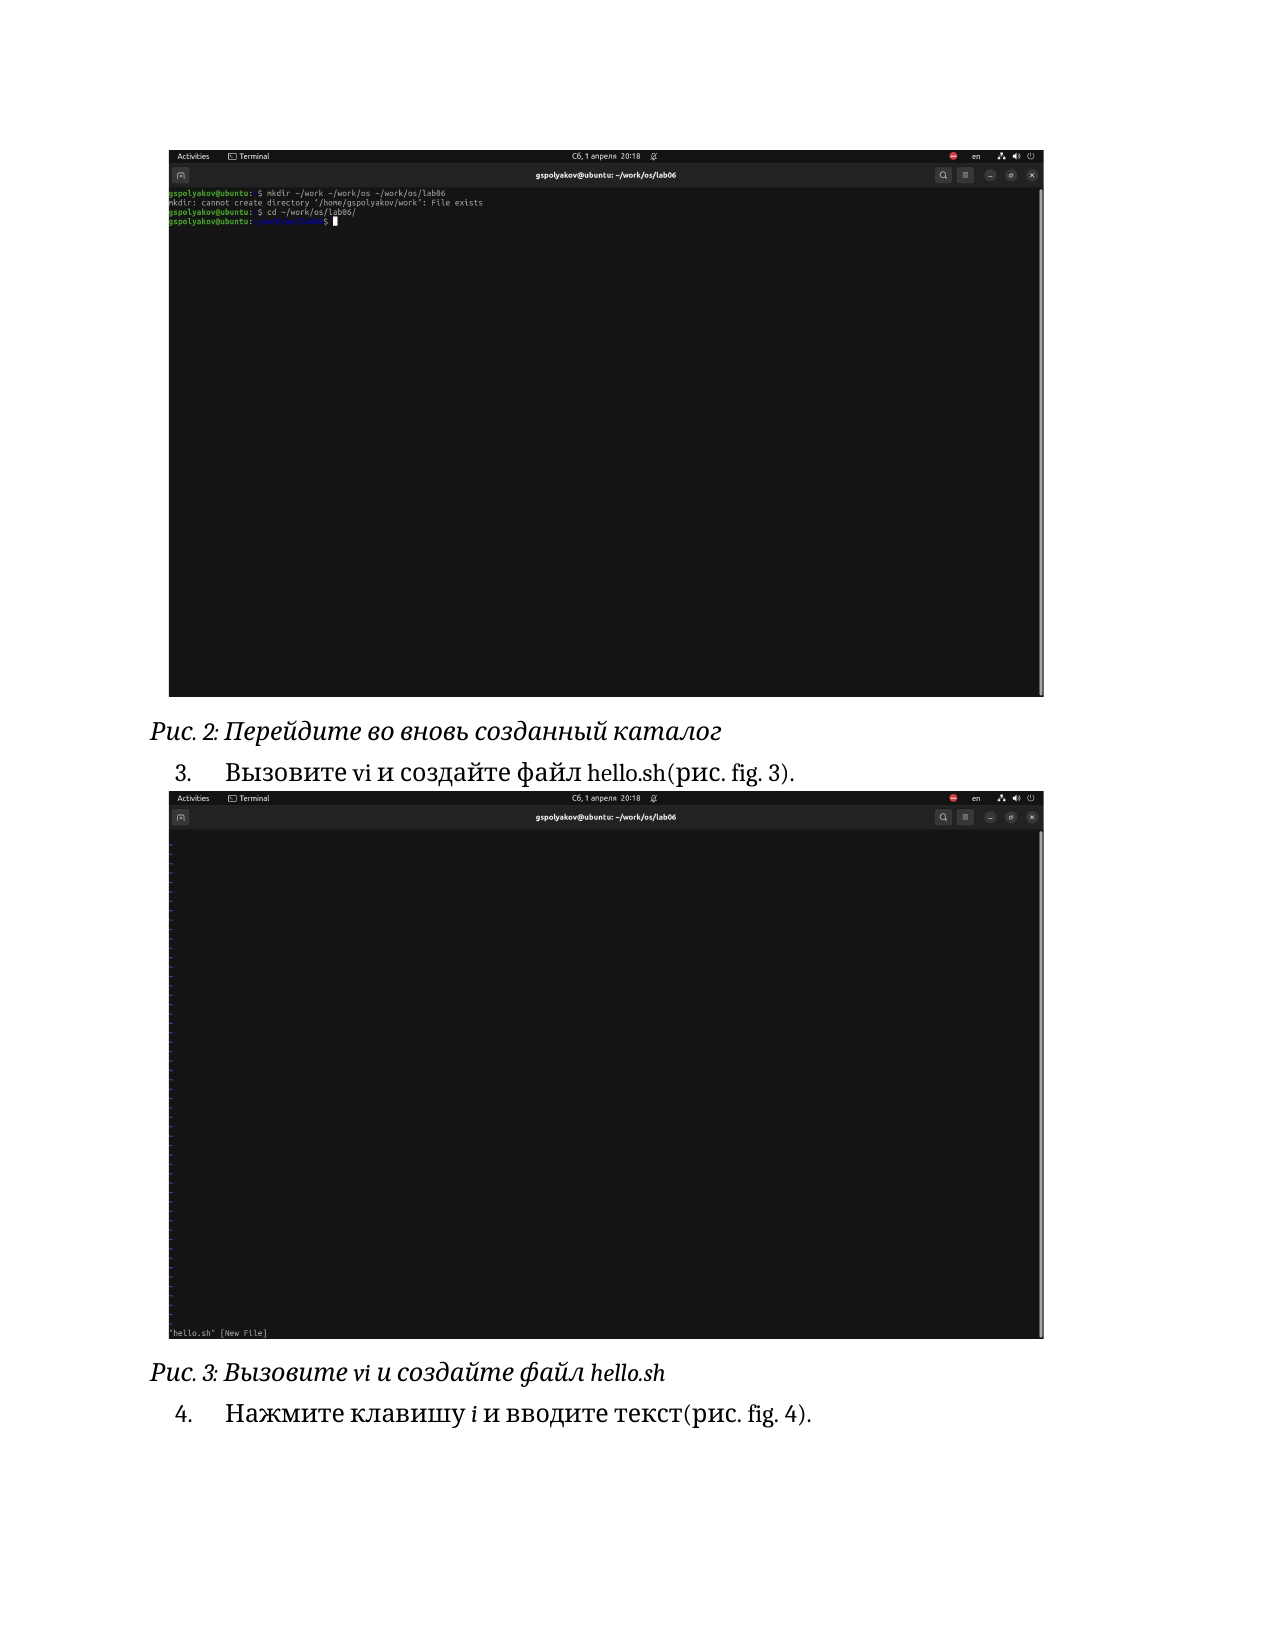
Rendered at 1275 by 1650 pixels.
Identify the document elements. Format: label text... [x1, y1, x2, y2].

list Нажмите клавишу i и вводите текст(рис. fig. 4). [175, 1400, 1125, 1429]
picture [168, 150, 1044, 697]
text Рис. 3: Вызовите vi и создайте файл hello.sh [150, 1359, 1125, 1388]
list Вызовите vi и создайте файл hello.sh(рис. fig. 3). [175, 759, 1125, 788]
text Рис. 2: Перейдите во вновь созданный каталог [150, 718, 1125, 746]
picture [168, 791, 1044, 1339]
